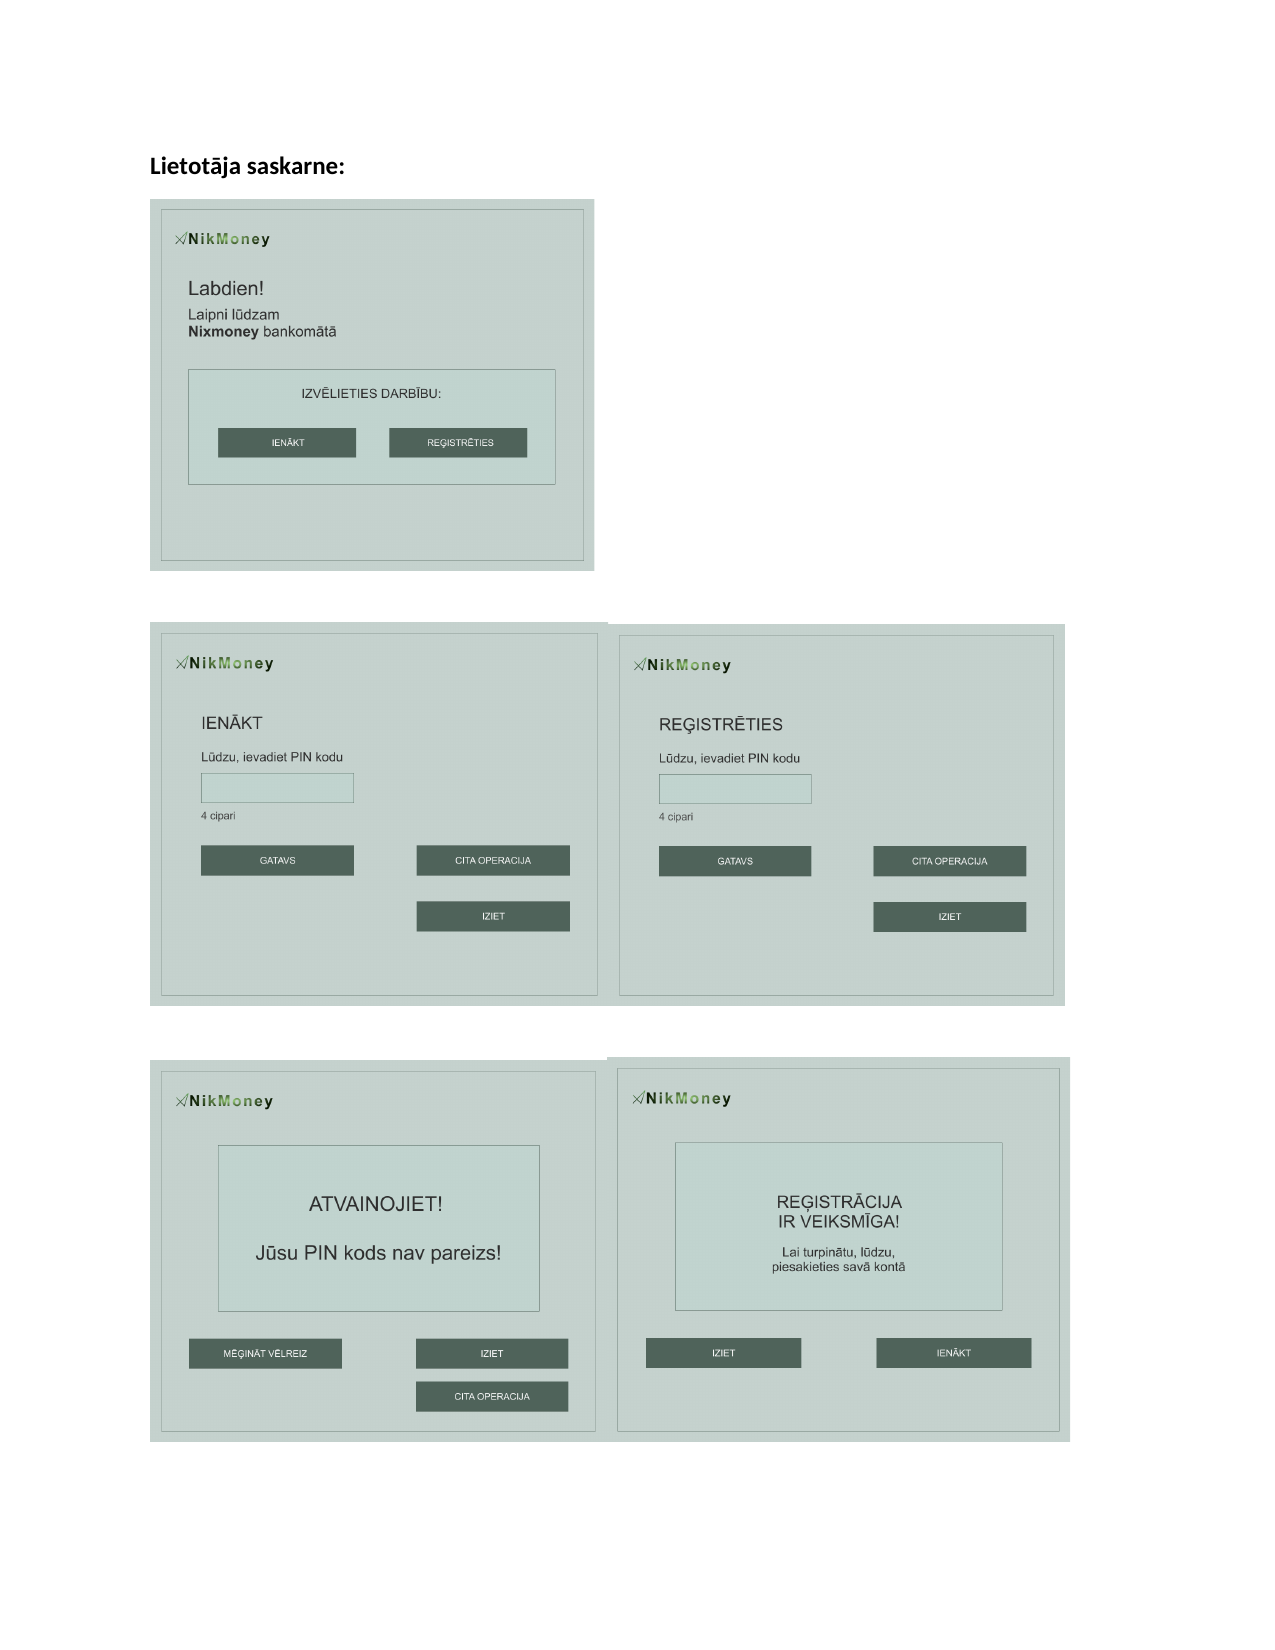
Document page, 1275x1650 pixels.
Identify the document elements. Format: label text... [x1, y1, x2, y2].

picture [150, 199, 595, 571]
picture [150, 1057, 1071, 1442]
picture [150, 622, 1065, 1006]
text Lietotāja saskarne: [150, 150, 1125, 181]
